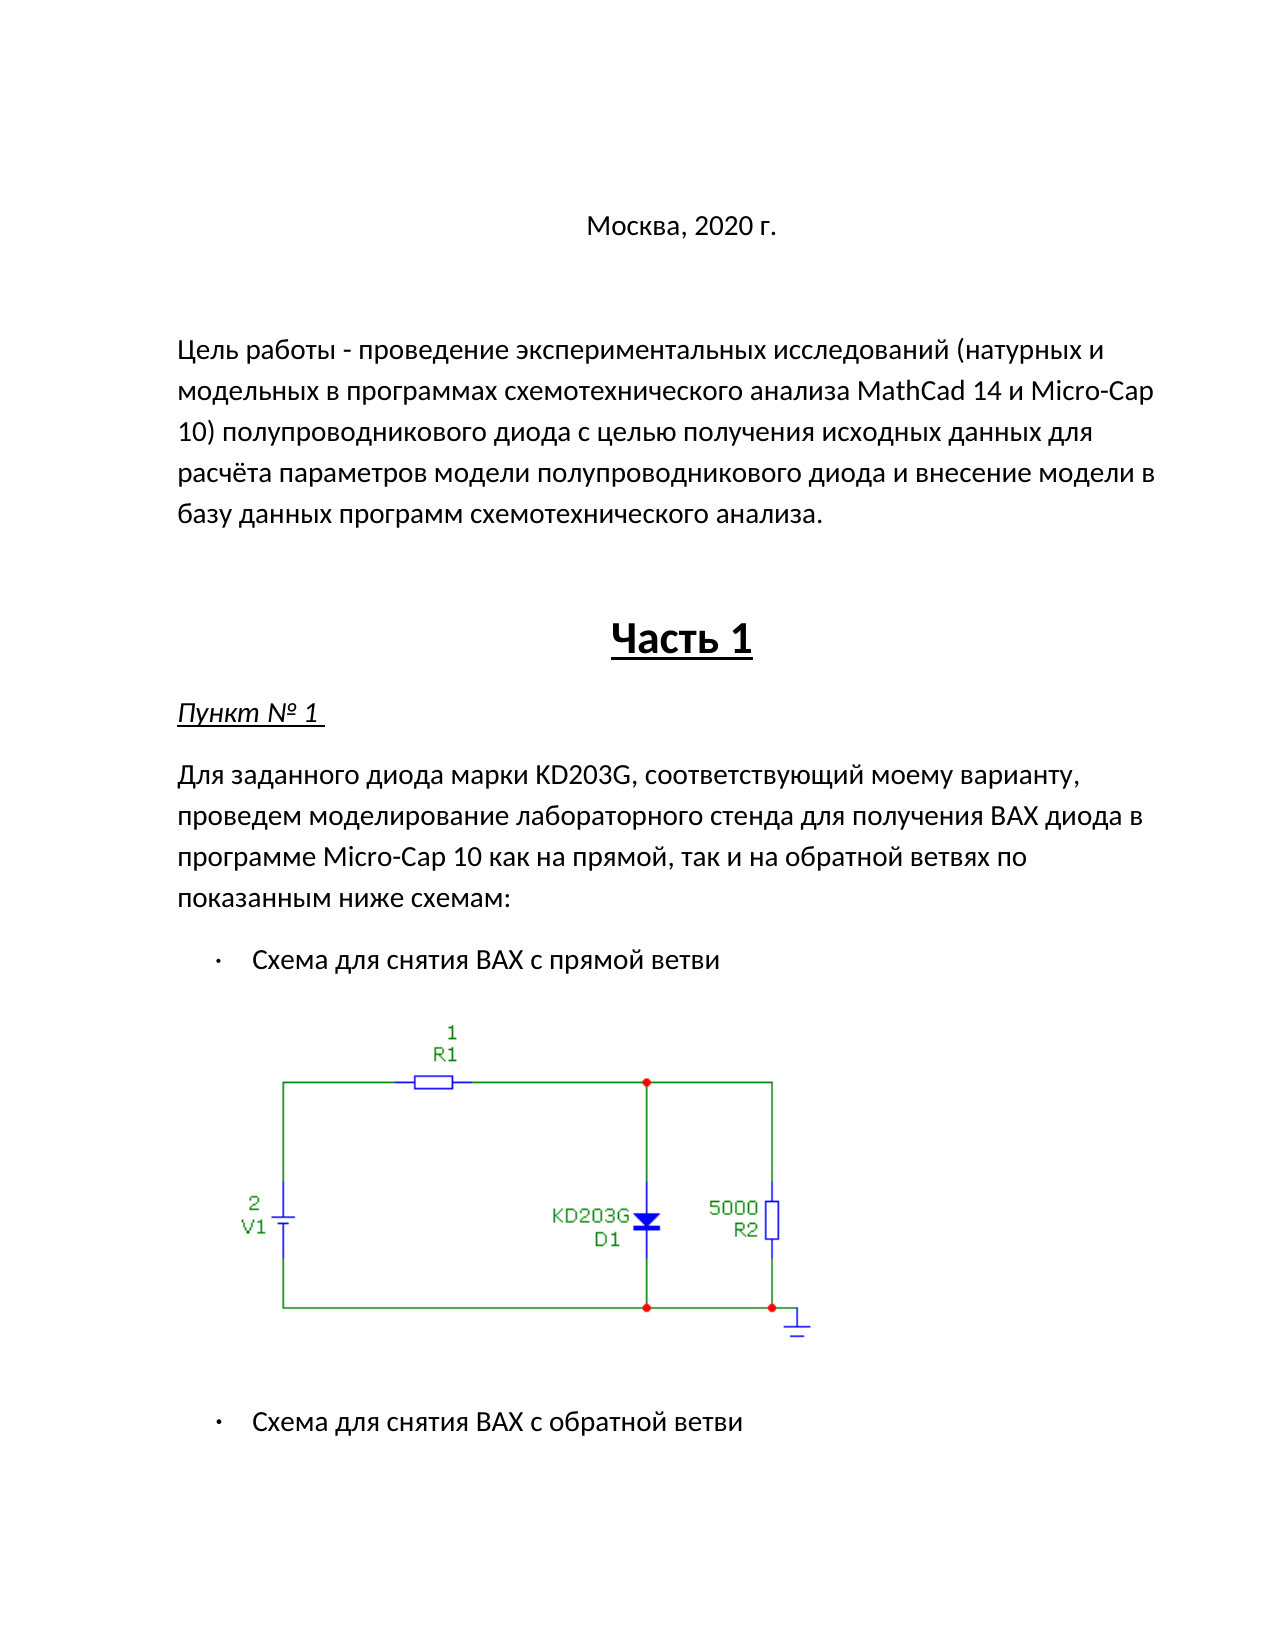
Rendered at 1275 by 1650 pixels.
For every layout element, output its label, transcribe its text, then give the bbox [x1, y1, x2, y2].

list Схема для снятия ВАХ с прямой ветви [214, 941, 1186, 977]
text Цель работы - проведение экспериментальных исследований (натурных и модельных в программах схемотехнического анализа MathCad 14 и Micro-Cap 10) полупроводникового диода с целью получения исходных данных для расчёта параметров модели полупроводникового диода и внесение модели в базу данных программ схемотехнического анализа. [177, 331, 1186, 530]
text Часть 1 [177, 609, 1186, 665]
text Москва, 2020 г. [177, 207, 1186, 243]
text Пункт № 1 [177, 694, 1186, 730]
list Схема для снятия ВАХ с обратной ветви [214, 1398, 1186, 1439]
text Для заданного диода марки KD203G, соответствующий моему варианту, проведем моделирование лабораторного стенда для получения ВАХ диода в программе Micro-Сap 10 как на прямой, так и на обратной ветвях по показанным ниже схемам: [177, 756, 1186, 915]
